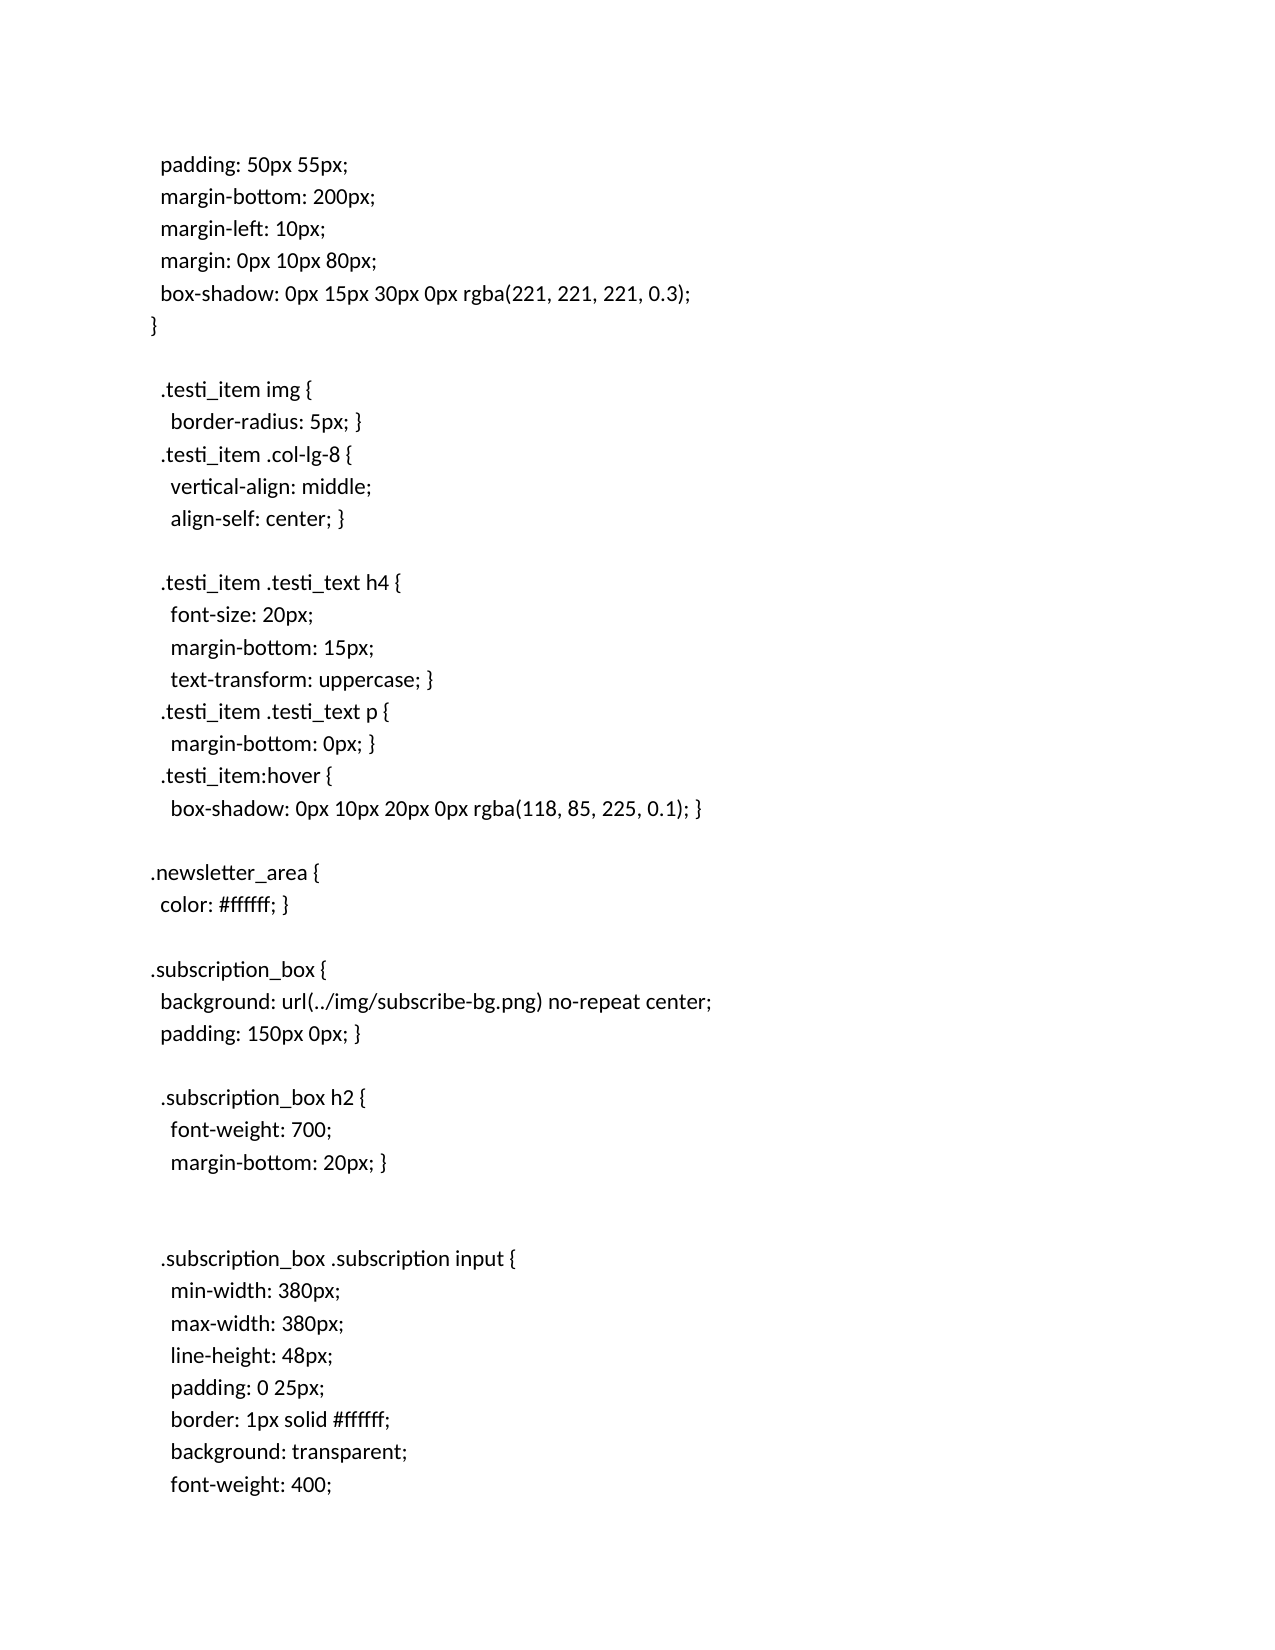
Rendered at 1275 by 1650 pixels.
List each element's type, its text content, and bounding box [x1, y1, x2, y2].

text padding: 0 25px; [150, 1373, 1125, 1401]
text .subscription_box { [150, 955, 1125, 983]
text font-weight: 700; [150, 1116, 1125, 1144]
text margin-bottom: 20px; } [150, 1148, 1125, 1176]
text border: 1px solid #ffffff; [150, 1405, 1125, 1433]
text .subscription_box h2 { [150, 1083, 1125, 1111]
text .testi_item .testi_text p { [150, 697, 1125, 725]
text background: transparent; [150, 1437, 1125, 1466]
text max-width: 380px; [150, 1309, 1125, 1337]
text color: #ffffff; } [150, 890, 1125, 918]
text padding: 50px 55px; [150, 150, 1125, 178]
text box-shadow: 0px 10px 20px 0px rgba(118, 85, 225, 0.1); } [150, 794, 1125, 822]
text .testi_item .testi_text h4 { [150, 568, 1125, 596]
text .testi_item img { [150, 375, 1125, 403]
text min-width: 380px; [150, 1277, 1125, 1304]
text margin-left: 10px; [150, 214, 1125, 242]
text align-self: center; } [150, 504, 1125, 532]
text box-shadow: 0px 15px 30px 0px rgba(221, 221, 221, 0.3); [150, 279, 1125, 307]
text margin-bottom: 0px; } [150, 729, 1125, 757]
text .subscription_box .subscription input { [150, 1244, 1125, 1272]
text line-height: 48px; [150, 1341, 1125, 1369]
text .testi_item:hover { [150, 762, 1125, 789]
text .testi_item .col-lg-8 { [150, 440, 1125, 468]
text .newsletter_area { [150, 858, 1125, 886]
text font-weight: 400; [150, 1470, 1125, 1498]
text margin-bottom: 15px; [150, 633, 1125, 661]
text text-transform: uppercase; } [150, 665, 1125, 693]
text margin: 0px 10px 80px; [150, 247, 1125, 274]
text margin-bottom: 200px; [150, 182, 1125, 210]
text font-size: 20px; [150, 601, 1125, 629]
text background: url(../img/subscribe-bg.png) no-repeat center; [150, 987, 1125, 1015]
text padding: 150px 0px; } [150, 1019, 1125, 1047]
text vertical-align: middle; [150, 472, 1125, 500]
text border-radius: 5px; } [150, 407, 1125, 436]
text } [150, 311, 1125, 339]
